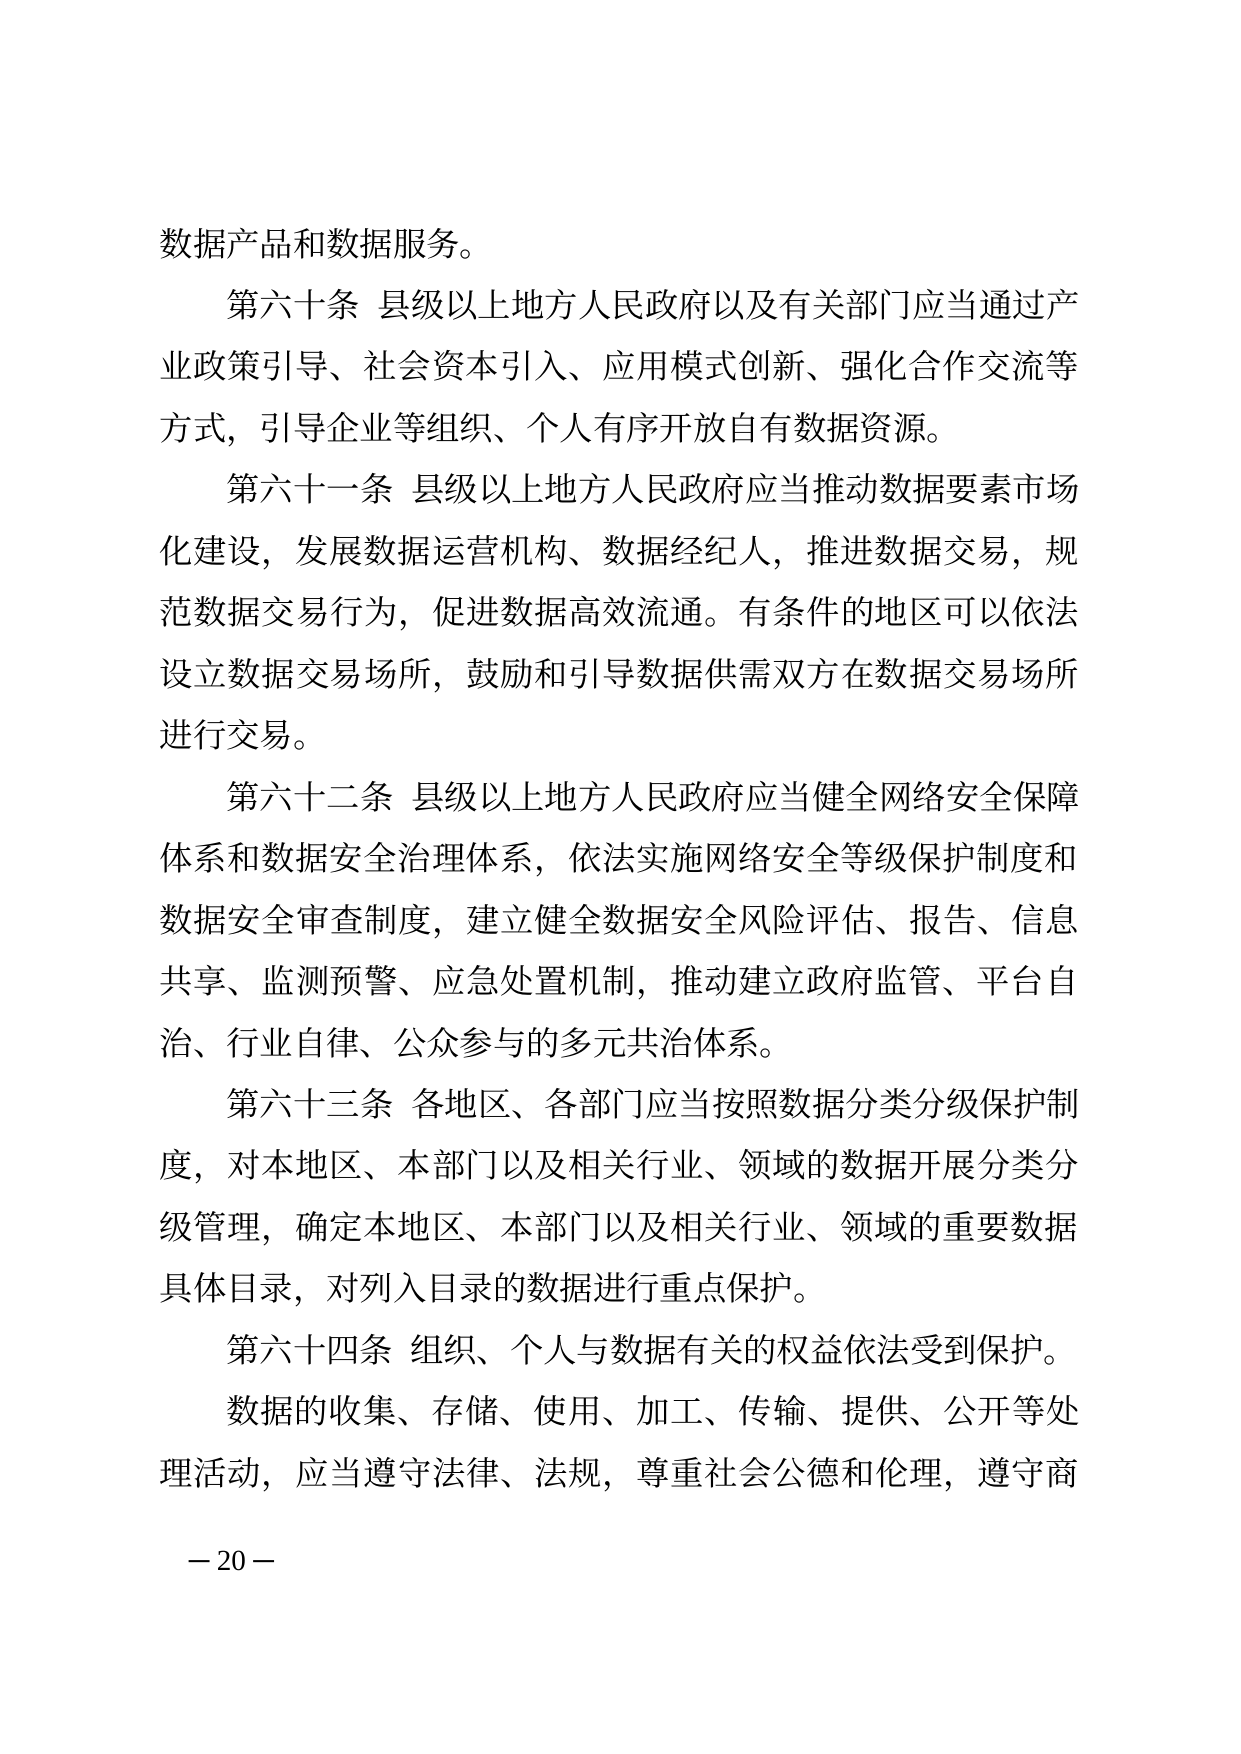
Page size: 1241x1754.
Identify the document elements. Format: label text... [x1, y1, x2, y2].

text 第六十一条 县级以上地方人民政府应当推动数据要素市场化建设，发展数据运营机构、数据经纪人，推进数据交易，规范数据交易行为，促进数据高效流通。有条件的地区可以依法设立数据交易场所，鼓励和引导数据供需双方在数据交易场所进行交易。 [159, 453, 1081, 760]
text 第六十条 县级以上地方人民政府以及有关部门应当通过产业政策引导、社会资本引入、应用模式创新、强化合作交流等方式，引导企业等组织、个人有序开放自有数据资源。 [159, 268, 1081, 453]
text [159, 1374, 1081, 1497]
text 第六十四条 组织、个人与数据有关的权益依法受到保护。 [159, 1313, 1081, 1374]
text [159, 207, 1081, 268]
text 第六十二条 县级以上地方人民政府应当健全网络安全保障体系和数据安全治理体系，依法实施网络安全等级保护制度和数据安全审查制度，建立健全数据安全风险评估、报告、信息共享、监测预警、应急处置机制，推动建立政府监管、平台自治、行业自律、公众参与的多元共治体系。 [159, 760, 1081, 1067]
text 第六十三条 各地区、各部门应当按照数据分类分级保护制度，对本地区、本部门以及相关行业、领域的数据开展分类分级管理，确定本地区、本部门以及相关行业、领域的重要数据具体目录，对列入目录的数据进行重点保护。 [159, 1067, 1081, 1313]
